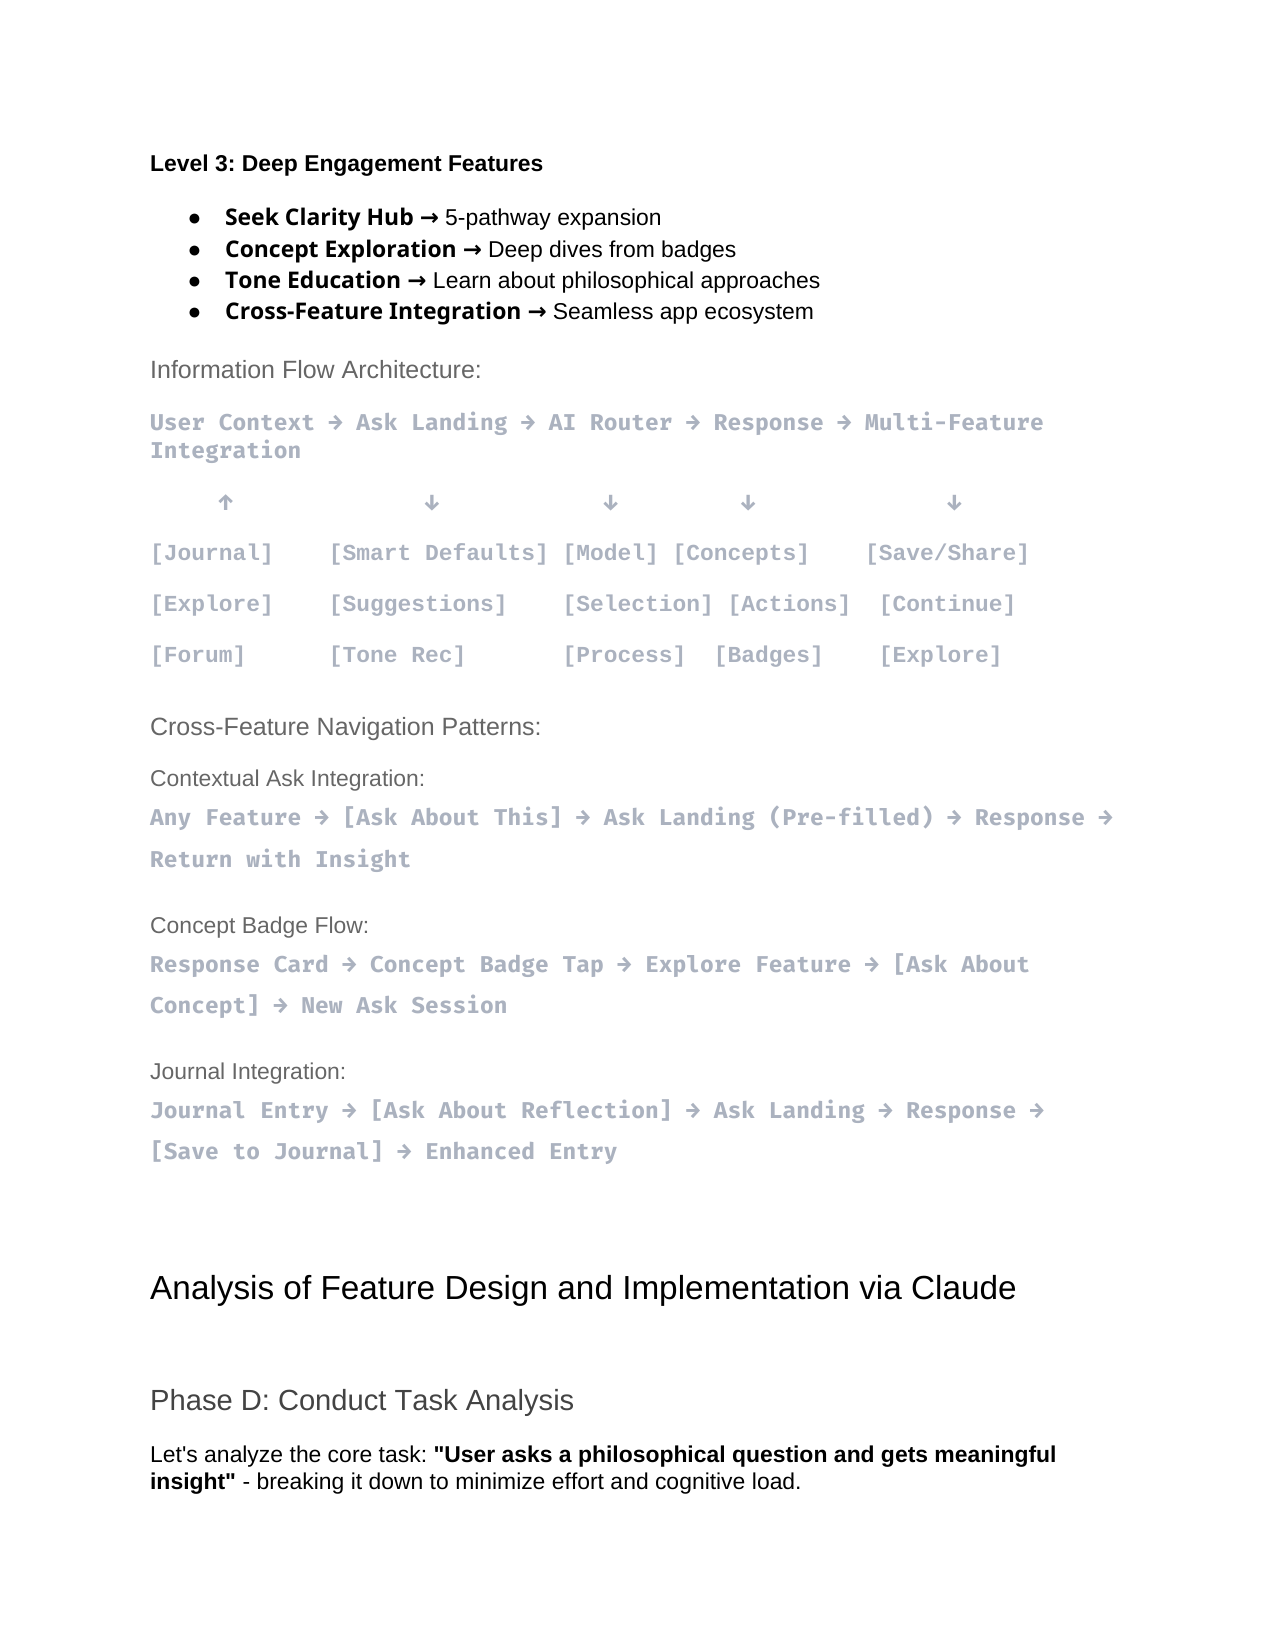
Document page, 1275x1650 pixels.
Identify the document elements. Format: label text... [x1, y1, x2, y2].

list Cross-Feature Integration → Seamless app ecosystem [187, 295, 1125, 326]
text [Explore] [Suggestions] [Selection] [Actions] [Continue] [150, 593, 1125, 619]
list Seek Clarity Hub → 5-pathway expansion [187, 201, 1125, 233]
subtitle Phase D: Conduct Task Analysis [150, 1383, 1125, 1416]
text Any Feature → [Ask About This] → Ask Landing (Pre-filled) → Response → Return with Insight [150, 804, 1125, 873]
text [Forum] [Tone Rec] [Process] [Badges] [Explore] [150, 644, 1125, 669]
subtitle Analysis of Feature Design and Implementation via Claude [150, 1268, 1125, 1307]
subtitle Contextual Ask Integration: [150, 765, 1125, 792]
subtitle Journal Integration: [150, 1058, 1125, 1084]
text [Journal] [Smart Defaults] [Model] [Concepts] [Save/Share] [150, 542, 1125, 568]
text User Context → Ask Landing → AI Router → Response → Multi-Feature Integration [150, 409, 1125, 464]
text Response Card → Concept Badge Tap → Explore Feature → [Ask About Concept] → New Ask Session [150, 951, 1125, 1019]
list Tone Education → Learn about philosophical approaches [187, 264, 1125, 295]
text ↑ ↓ ↓ ↓ ↓ [150, 489, 1125, 517]
text Journal Entry → [Ask About Reflection] → Ask Landing → Response → [Save to Journal] → Enhanced Entry [150, 1097, 1125, 1166]
subtitle Information Flow Architecture: [150, 356, 1125, 384]
subtitle Level 3: Deep Engagement Features [150, 150, 1125, 176]
subtitle Concept Badge Flow: [150, 912, 1125, 938]
text Let's analyze the core task: "User asks a philosophical question and gets meaningful insight" - breaking it down to minimize effort and cognitive load. [150, 1441, 1125, 1494]
list Concept Exploration → Deep dives from badges [187, 233, 1125, 264]
subtitle Cross-Feature Navigation Patterns: [150, 712, 1125, 740]
